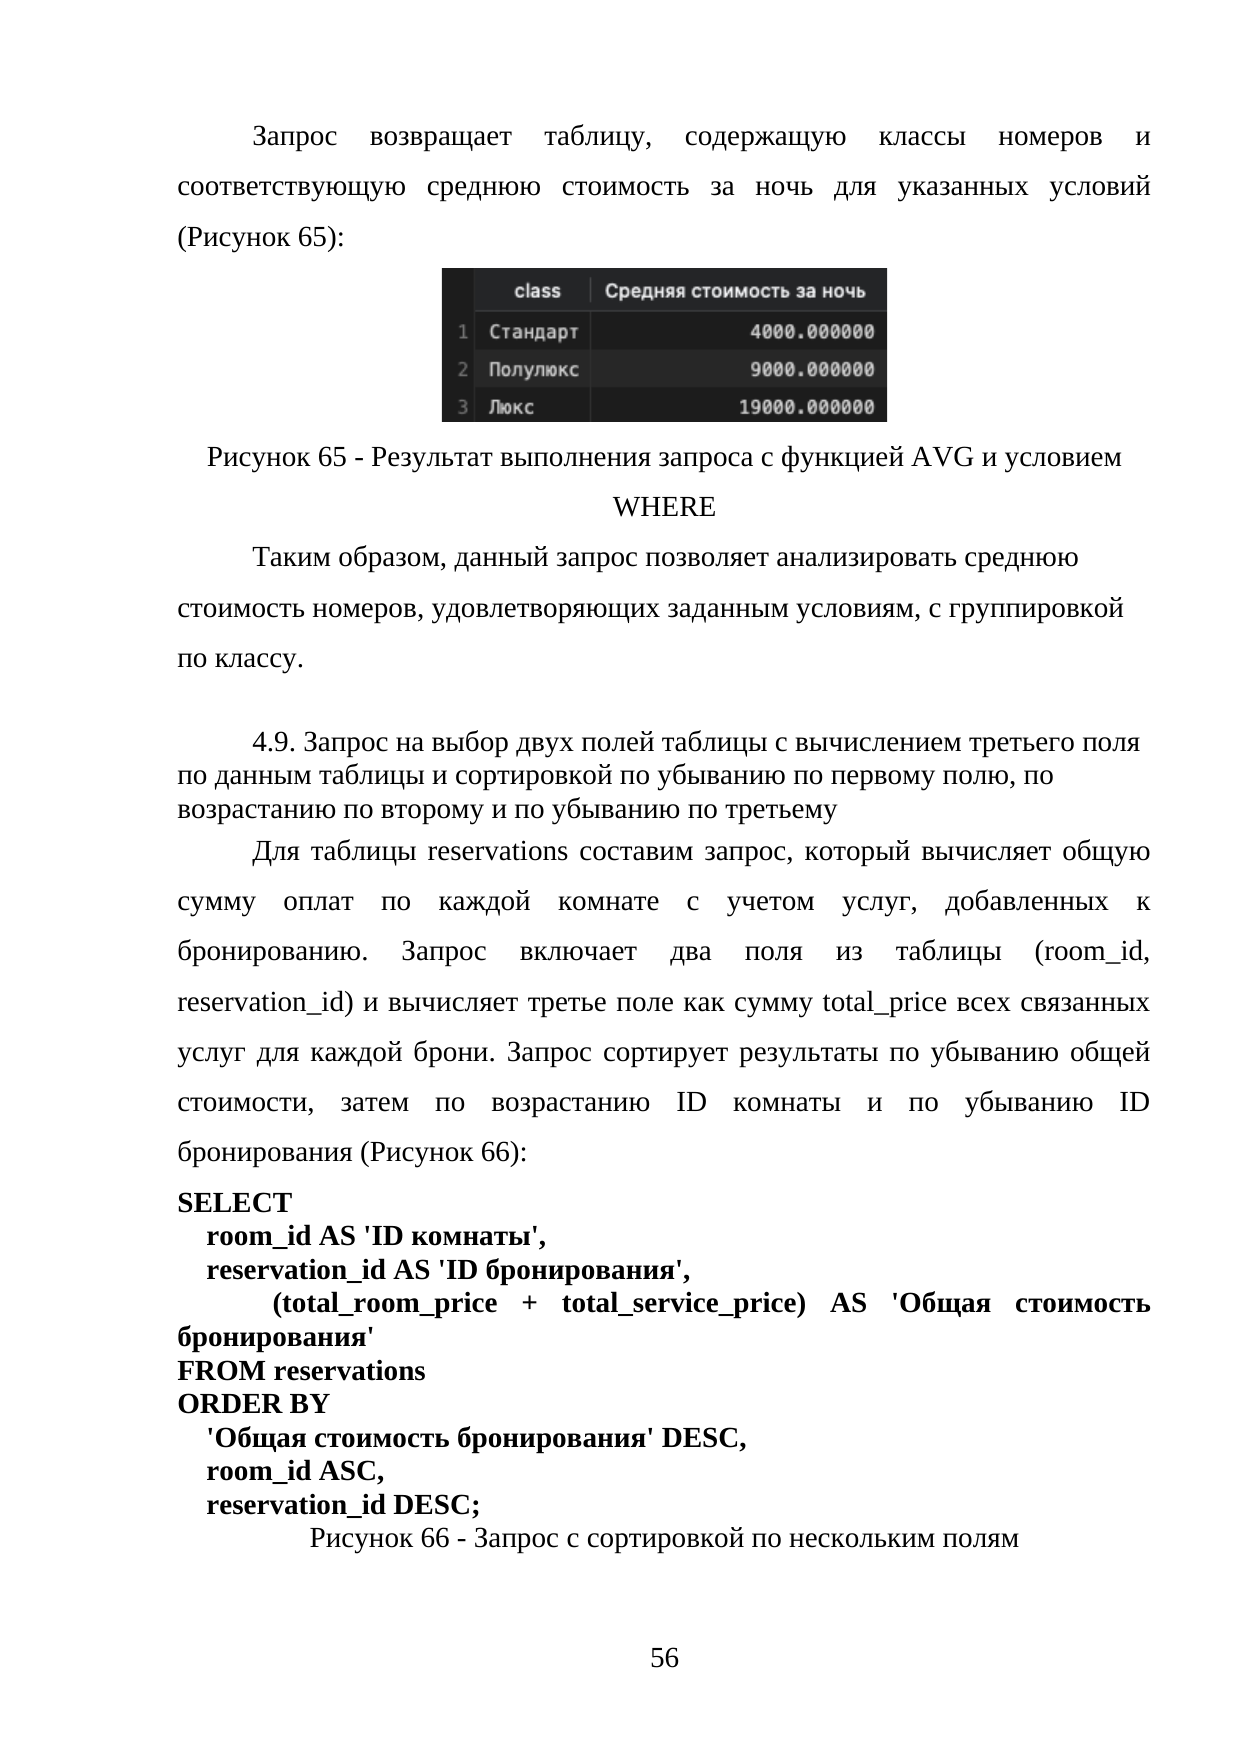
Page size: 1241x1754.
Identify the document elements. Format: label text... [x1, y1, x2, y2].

text Рисунок 65 - Результат выполнения запроса с функцией AVG и условием WHERE [177, 439, 1152, 523]
text Таким образом, данный запрос позволяет анализировать среднюю стоимость номеров, удовлетворяющих заданным условиям, с группировкой по классу. [177, 539, 1152, 674]
text Запрос возвращает таблицу, содержащую классы номеров и соответствующую среднюю стоимость за ночь для указанных условий (Рисунок 65): [177, 118, 1152, 252]
subtitle 4.9. Запрос на выбор двух полей таблицы с вычислением третьего поля по данным таблицы и сортировкой по убыванию по первому полю, по возрастанию по второму и по убыванию по третьему [177, 724, 1152, 824]
text reservation_id AS 'ID бронирования', [177, 1252, 1152, 1286]
text reservation_id DESC; [177, 1487, 1152, 1520]
text Рисунок 66 - Запрос с сортировкой по нескольким полям [177, 1520, 1152, 1554]
text 'Общая стоимость бронирования' DESC, [177, 1420, 1152, 1453]
text ORDER BY [177, 1386, 1152, 1420]
text room_id ASC, [177, 1453, 1152, 1487]
text room_id AS 'ID комнаты', [177, 1218, 1152, 1252]
text (total_room_price + total_service_price) AS 'Общая стоимость бронирования' [177, 1286, 1152, 1353]
text SELECT [177, 1185, 1152, 1218]
picture [441, 268, 888, 422]
text FROM reservations [177, 1353, 1152, 1386]
text Для таблицы reservations составим запрос, который вычисляет общую сумму оплат по каждой комнате с учетом услуг, добавленных к бронированию. Запрос включает два поля из таблицы (room_id, reservation_id) и вычисляет третье поле как сумму total_price всех связанных услуг для каждой брони. Запрос сортирует результаты по убыванию общей стоимости, затем по возрастанию ID комнаты и по убыванию ID бронирования (Рисунок 66): [177, 833, 1152, 1168]
